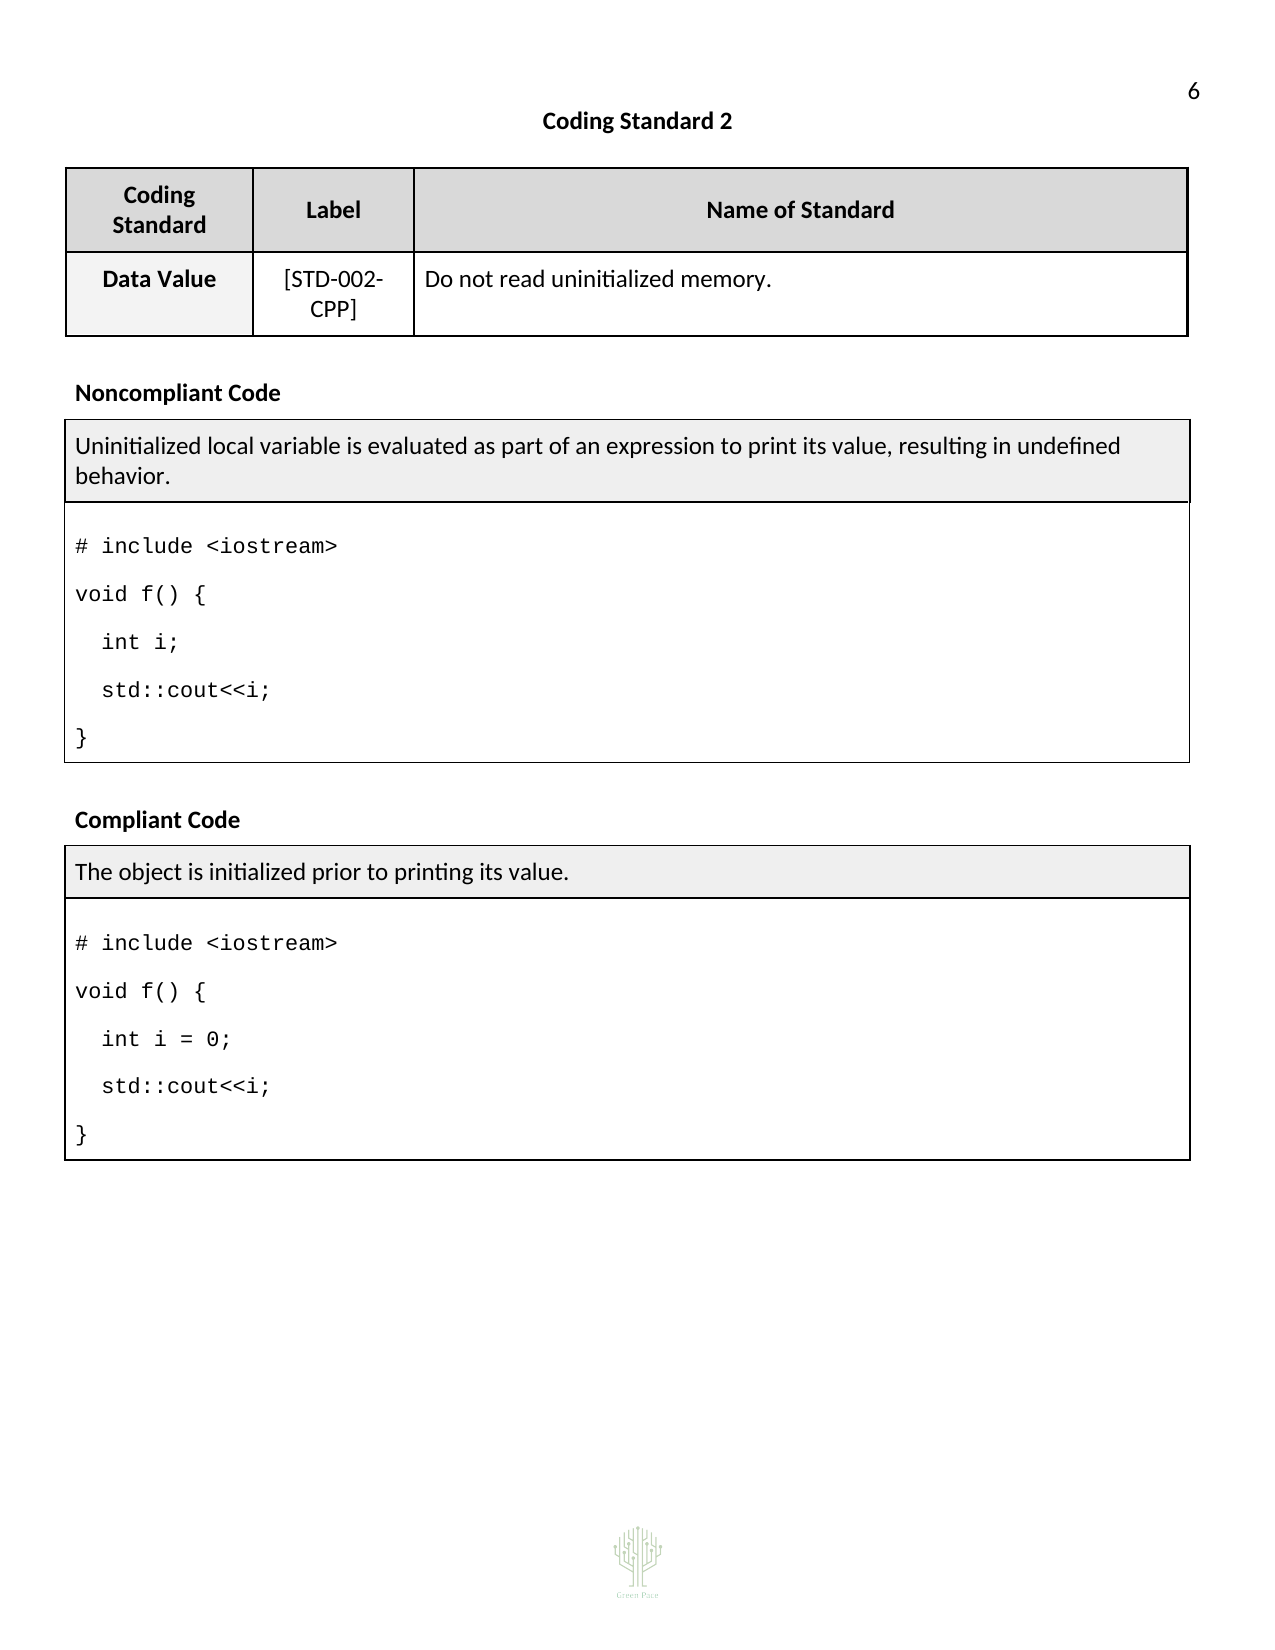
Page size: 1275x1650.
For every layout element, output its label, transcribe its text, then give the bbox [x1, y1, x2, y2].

subtitle Coding Standard 2 [75, 106, 1200, 136]
table_header Noncompliant Code [65, 367, 1189, 418]
table_cell # include <iostream> void f() { int i = 0; std::cout<<i; } [66, 899, 1189, 1158]
table_header Label [254, 169, 413, 251]
table_header Name of Standard [415, 169, 1186, 251]
table_cell Uninitialized local variable is evaluated as part of an expression to print its value, resulting in undefined behavior. [66, 420, 1189, 501]
table_cell Data Value [67, 253, 252, 334]
table_header Coding Standard [67, 169, 252, 251]
picture [605, 1521, 670, 1606]
table_cell [STD-002-CPP] [254, 253, 413, 334]
table_cell # include <iostream> void f() { int i; std::cout<<i; } [65, 501, 1189, 762]
table_header Compliant Code [65, 793, 1189, 845]
table_cell The object is initialized prior to printing its value. [66, 846, 1189, 897]
table_cell Do not read uninitialized memory. [415, 253, 1186, 334]
